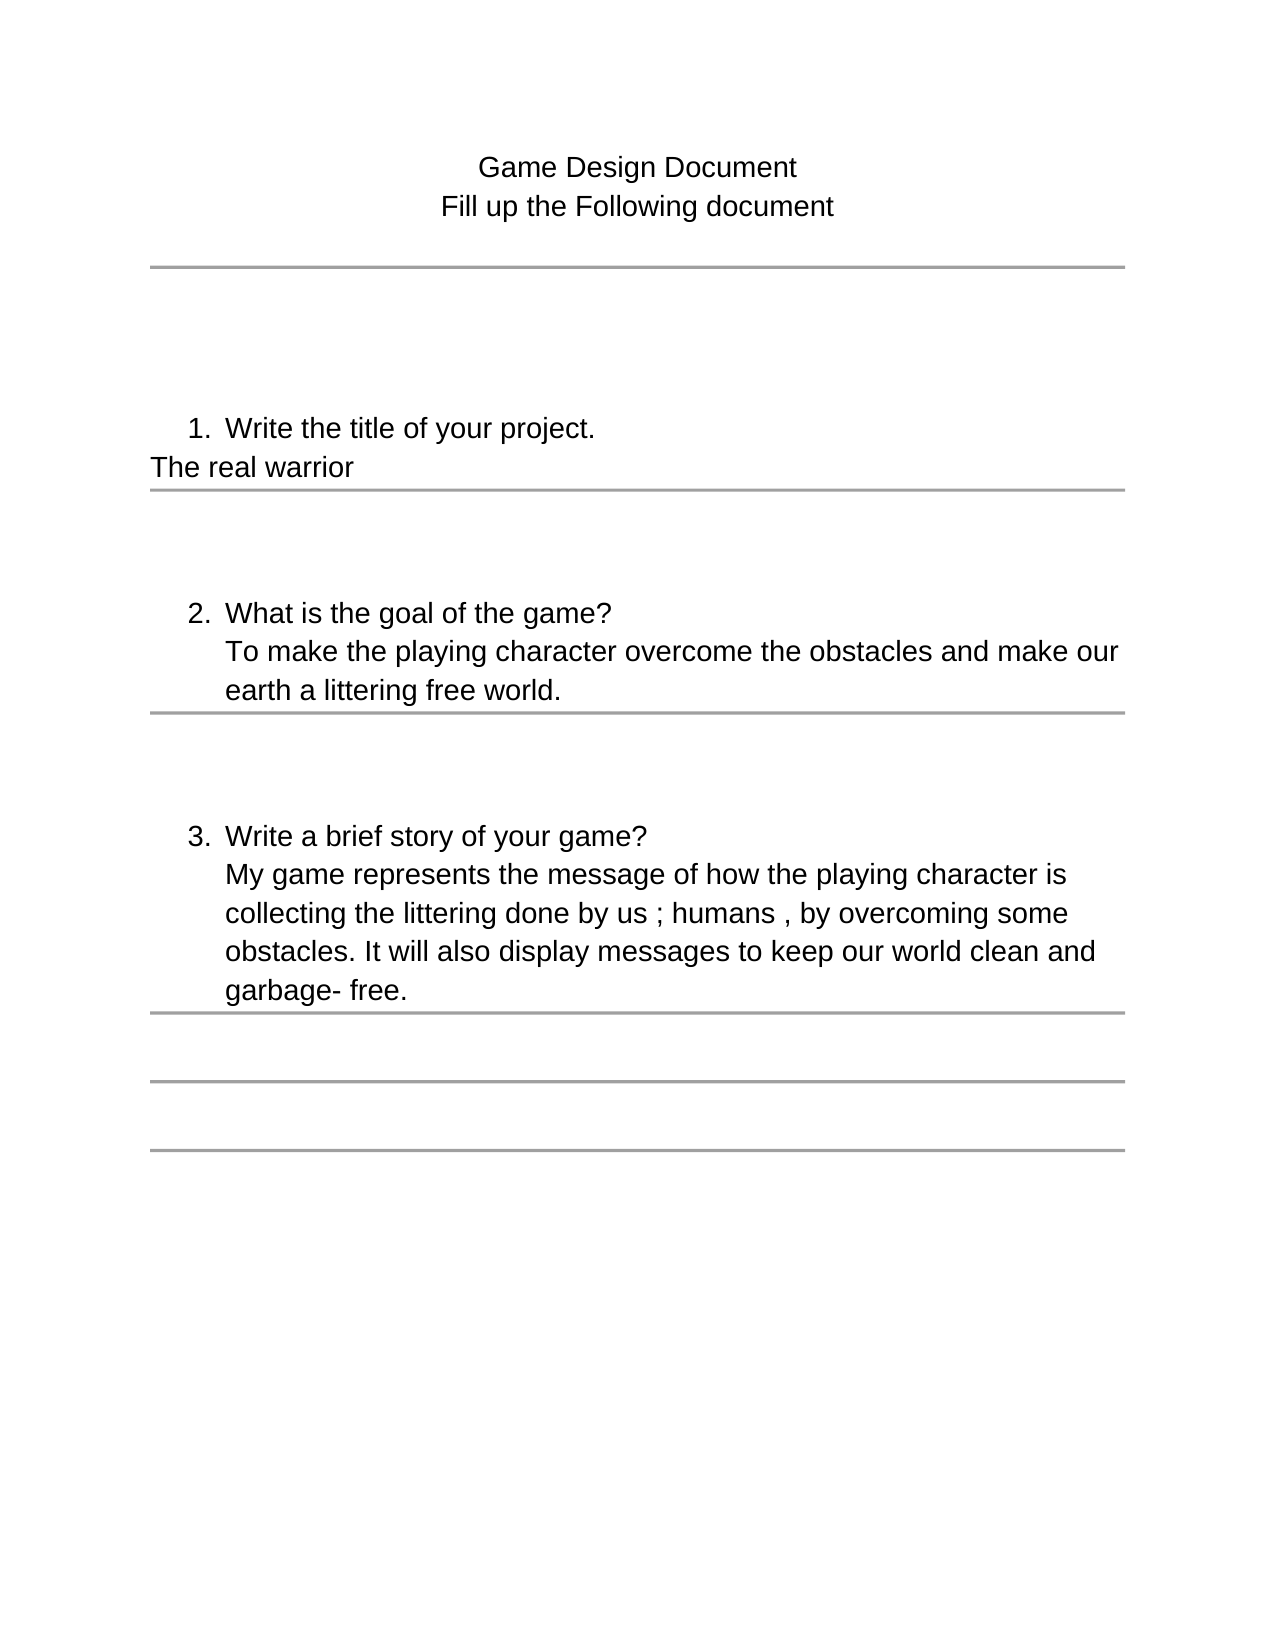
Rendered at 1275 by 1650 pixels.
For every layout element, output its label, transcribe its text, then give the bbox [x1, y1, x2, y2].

list Write the title of your project. [187, 411, 1125, 445]
text To make the playing character overcome the obstacles and make our earth a littering free world. [225, 634, 1125, 706]
text Game Design Document [150, 150, 1125, 183]
list What is the goal of the game? [187, 596, 1125, 629]
list Write a brief story of your game? [187, 819, 1125, 852]
text Fill up the Following document [150, 188, 1125, 222]
text The real warrior [150, 450, 1125, 483]
text My game represents the message of how the playing character is collecting the littering done by us ; humans , by overcoming some obstacles. It will also display messages to keep our world clean and garbage- free. [225, 857, 1125, 1006]
